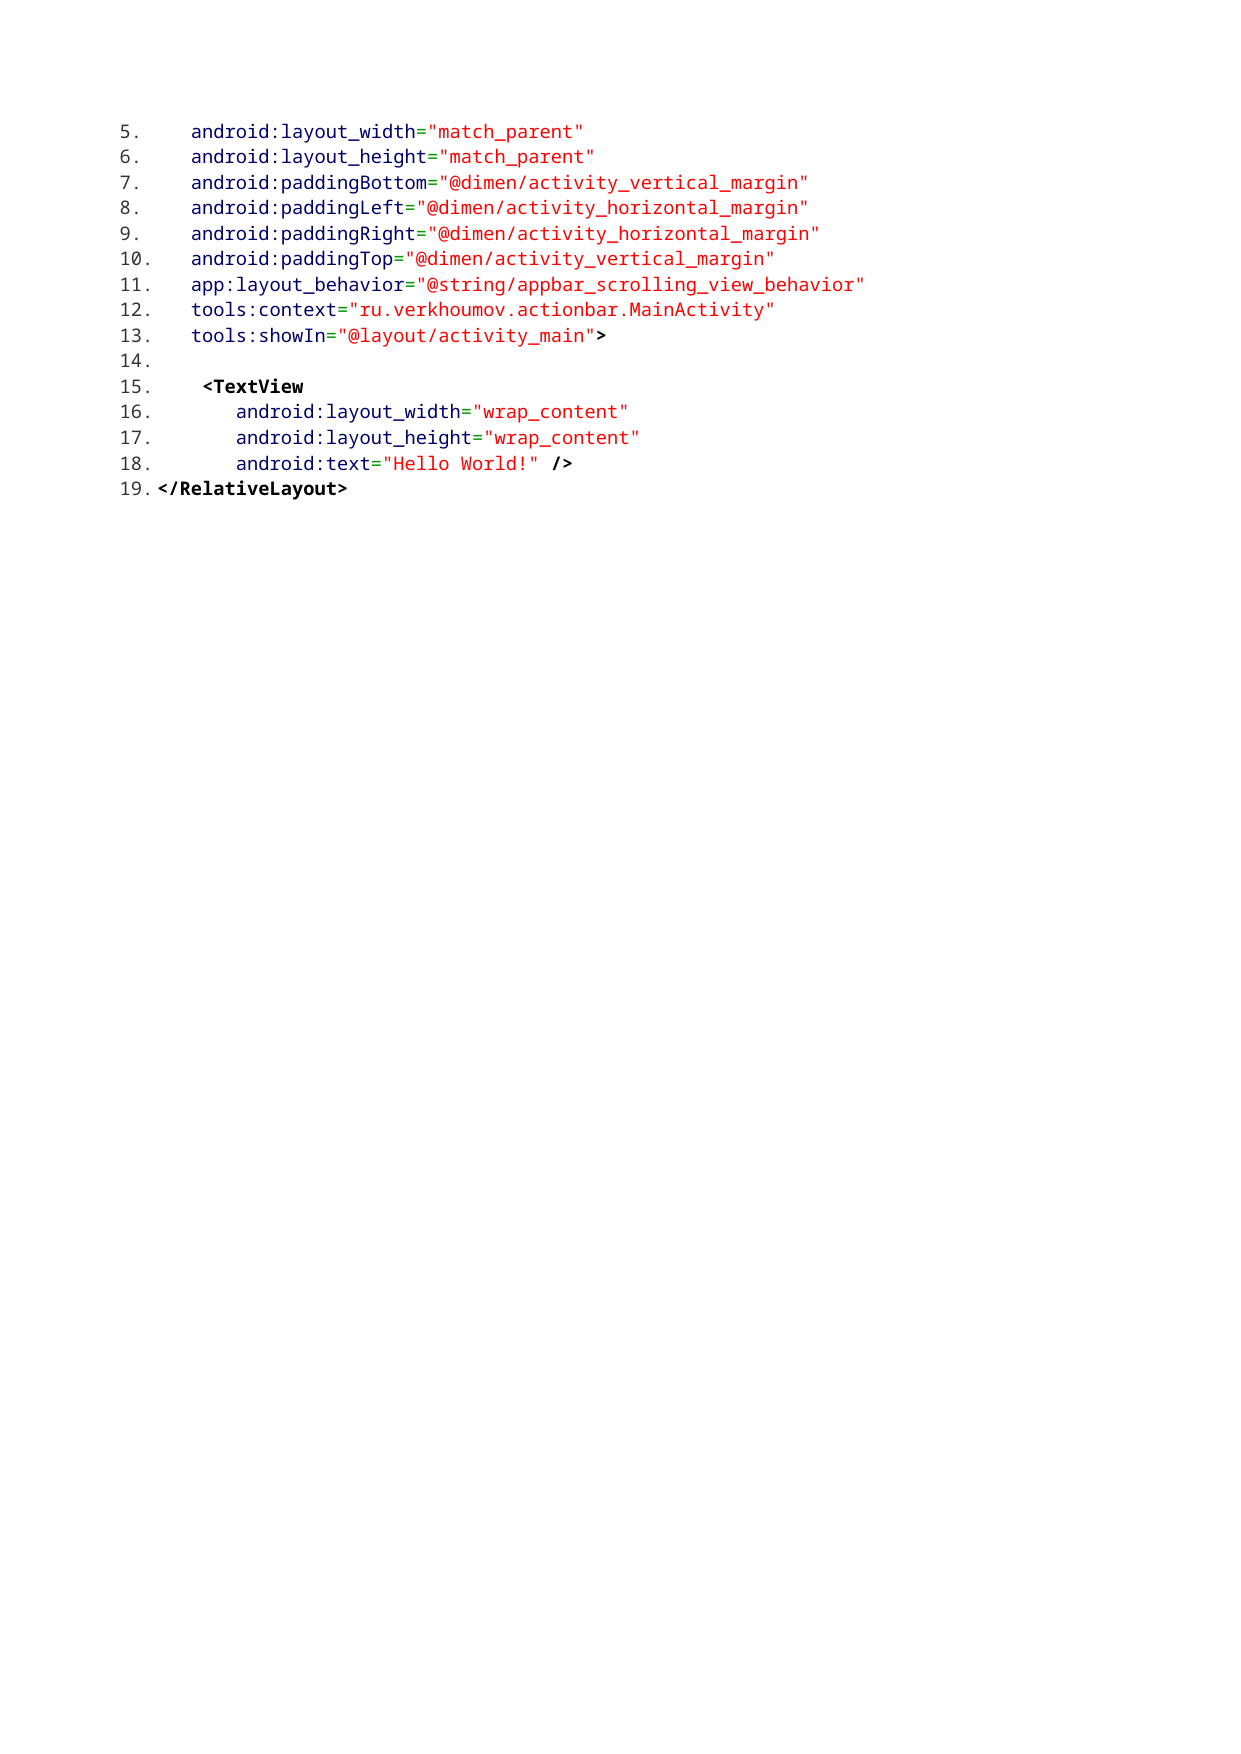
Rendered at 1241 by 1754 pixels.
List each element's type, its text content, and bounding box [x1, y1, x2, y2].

list tools:context="ru.verkhoumov.actionbar.MainActivity" [119, 297, 1152, 322]
list android:layout_height="match_parent" [119, 144, 1152, 169]
list android:paddingRight="@dimen/activity_horizontal_margin" [119, 220, 1152, 246]
list tools:showIn="@layout/activity_main"> [119, 322, 1152, 348]
list android:layout_width="wrap_content" [119, 399, 1152, 424]
list android:layout_width="match_parent" [119, 118, 1152, 144]
list </RelativeLayout> [119, 475, 1152, 501]
list android:paddingBottom="@dimen/activity_vertical_margin" [119, 169, 1152, 195]
list android:paddingTop="@dimen/activity_vertical_margin" [119, 246, 1152, 271]
list <TextView [119, 373, 1152, 399]
list android:text="Hello World!" /> [119, 450, 1152, 475]
list android:layout_height="wrap_content" [119, 424, 1152, 450]
list android:paddingLeft="@dimen/activity_horizontal_margin" [119, 195, 1152, 220]
list app:layout_behavior="@string/appbar_scrolling_view_behavior" [119, 271, 1152, 297]
